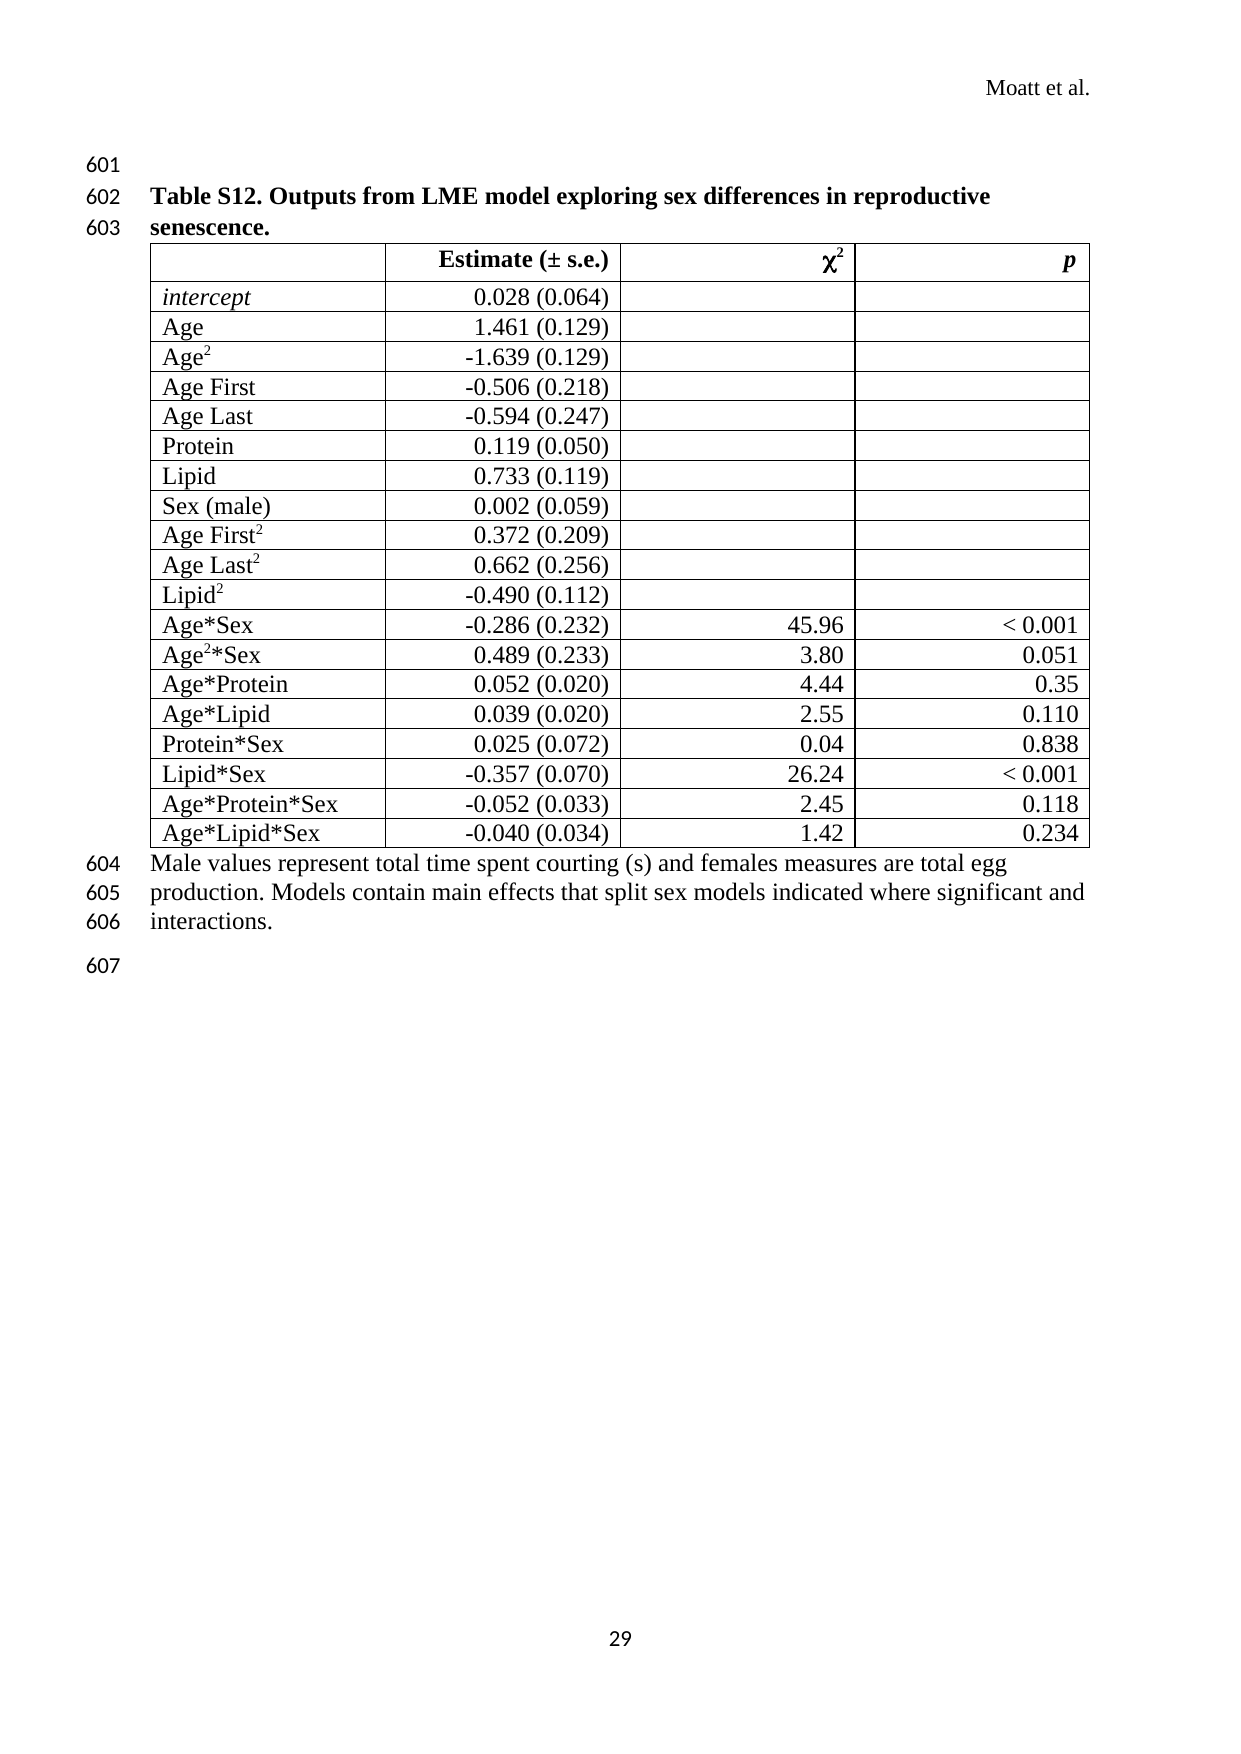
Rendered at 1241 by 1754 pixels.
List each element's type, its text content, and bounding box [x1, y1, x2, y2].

table_cell [621, 491, 854, 519]
table_cell [621, 521, 854, 549]
table_cell [621, 401, 854, 430]
table_cell 0.051 [856, 640, 1089, 668]
table_header p [856, 244, 1089, 281]
table_cell -0.357 (0.070) [386, 759, 620, 788]
text Table S12. Outputs from LME model exploring sex differences in reproductive senescence. [150, 181, 1090, 241]
table_cell Age2 [151, 342, 385, 371]
table_cell 0.489 (0.233) [386, 640, 620, 668]
table_cell [856, 580, 1089, 609]
table_cell [856, 521, 1089, 549]
table_cell [621, 550, 854, 579]
table_cell 0.039 (0.020) [386, 699, 620, 728]
table_cell Lipid [151, 461, 385, 490]
table_cell Lipid2 [151, 580, 385, 609]
table_cell 2.55 [621, 699, 854, 728]
table_cell [856, 491, 1089, 519]
table_header [151, 244, 385, 281]
table_cell Protein*Sex [151, 729, 385, 758]
table_cell 0.052 (0.020) [386, 670, 620, 698]
table_cell Age Last [151, 401, 385, 430]
table_header 2 [621, 244, 854, 281]
table_cell 0.025 (0.072) [386, 729, 620, 758]
table_cell 0.662 (0.256) [386, 550, 620, 579]
table_cell -1.639 (0.129) [386, 342, 620, 371]
table_cell [856, 431, 1089, 460]
table_cell [856, 282, 1089, 311]
table_cell -0.286 (0.232) [386, 610, 620, 639]
table_cell [621, 372, 854, 400]
table_cell 26.24 [621, 759, 854, 788]
table_cell [856, 312, 1089, 341]
table_cell 4.44 [621, 670, 854, 698]
table_cell 0.35 [856, 670, 1089, 698]
table_cell Age Last2 [151, 550, 385, 579]
table_cell < 0.001 [856, 610, 1089, 639]
table_cell Age*Protein*Sex [151, 789, 385, 817]
table_cell Age*Lipid*Sex [151, 819, 385, 847]
table_cell -0.052 (0.033) [386, 789, 620, 817]
table_header Estimate (± s.e.) [386, 244, 620, 281]
text Male values represent total time spent courting (s) and females measures are total egg production. Models contain main effects that split sex models indicated where significant and interactions. [150, 848, 1090, 934]
table_cell [856, 461, 1089, 490]
table_cell < 0.001 [856, 759, 1089, 788]
table_cell 0.04 [621, 729, 854, 758]
table_cell Age [151, 312, 385, 341]
table_cell [621, 312, 854, 341]
table_cell Age First2 [151, 521, 385, 549]
table_cell -0.594 (0.247) [386, 401, 620, 430]
table_cell [856, 401, 1089, 430]
table_cell [621, 580, 854, 609]
table_cell -0.490 (0.112) [386, 580, 620, 609]
table_cell 0.110 [856, 699, 1089, 728]
table_cell 0.119 (0.050) [386, 431, 620, 460]
table_cell 45.96 [621, 610, 854, 639]
table_cell -0.040 (0.034) [386, 819, 620, 847]
table_cell Protein [151, 431, 385, 460]
table_cell Sex (male) [151, 491, 385, 519]
table_cell -0.506 (0.218) [386, 372, 620, 400]
table_cell Age First [151, 372, 385, 400]
table_cell 0.372 (0.209) [386, 521, 620, 549]
table_cell 0.838 [856, 729, 1089, 758]
table_cell 3.80 [621, 640, 854, 668]
table_cell 0.028 (0.064) [386, 282, 620, 311]
table_cell [621, 461, 854, 490]
table_cell [856, 372, 1089, 400]
table_cell 0.733 (0.119) [386, 461, 620, 490]
table_cell [621, 282, 854, 311]
table_cell 1.42 [621, 819, 854, 847]
table_cell 2.45 [621, 789, 854, 817]
table_cell Age*Sex [151, 610, 385, 639]
table_cell intercept [151, 282, 385, 311]
table_cell 0.002 (0.059) [386, 491, 620, 519]
table_cell [621, 431, 854, 460]
table_cell Age*Protein [151, 670, 385, 698]
table_cell 0.234 [856, 819, 1089, 847]
table_cell Age2*Sex [151, 640, 385, 668]
table_cell [856, 342, 1089, 371]
table_cell 1.461 (0.129) [386, 312, 620, 341]
table_cell [621, 342, 854, 371]
table_cell Age*Lipid [151, 699, 385, 728]
table_cell 0.118 [856, 789, 1089, 817]
table_cell Lipid*Sex [151, 759, 385, 788]
table_cell [856, 550, 1089, 579]
